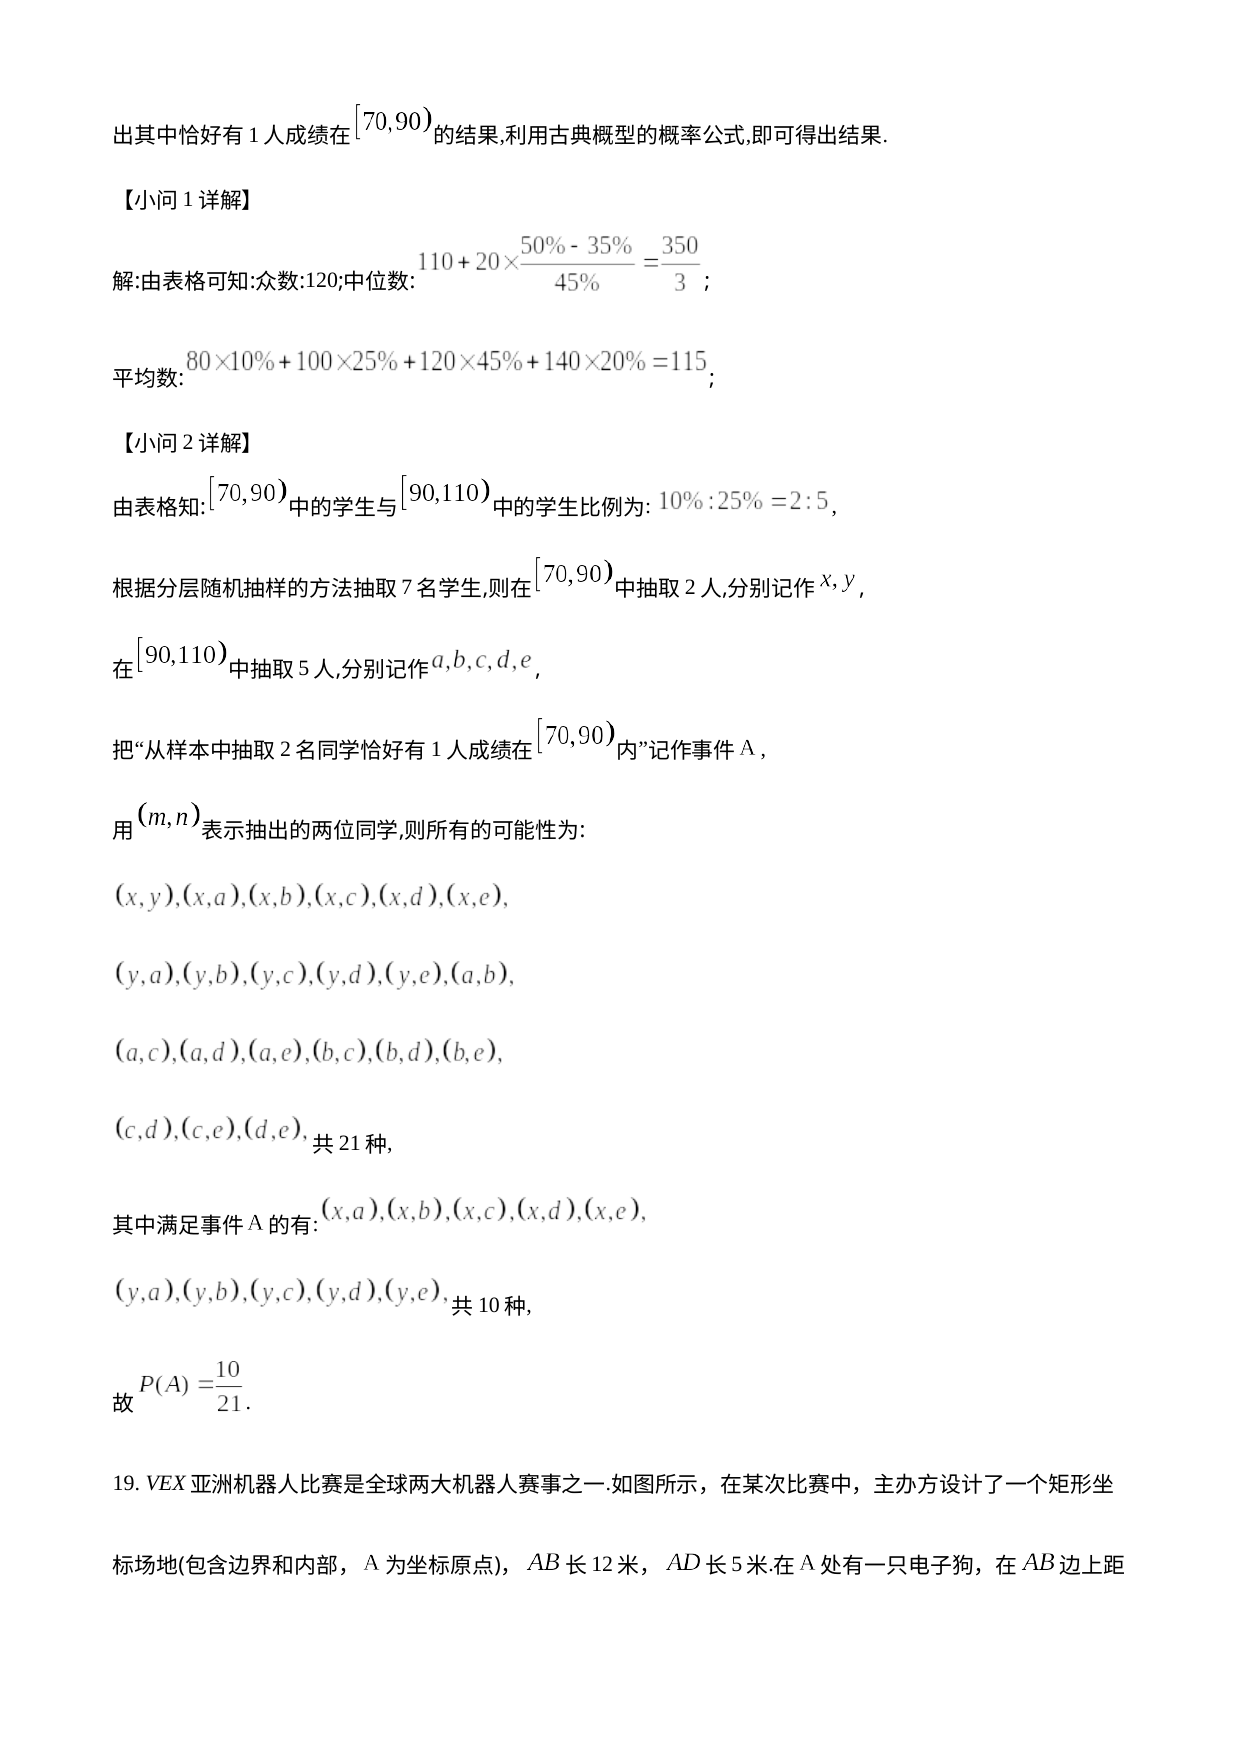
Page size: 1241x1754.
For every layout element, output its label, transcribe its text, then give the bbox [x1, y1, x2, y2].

text 解:由表格可知:众数:120;中位数:; [112, 231, 1128, 328]
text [112, 1466, 1128, 1596]
text 共21种, [112, 1111, 1128, 1176]
text 在中抽取5人,分别记作, [112, 635, 1128, 700]
text 【小问1详解】 [112, 183, 1128, 215]
text 共10种, [112, 1272, 1128, 1337]
text 用表示抽出的两位同学,则所有的可能性为: [112, 797, 1128, 862]
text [112, 102, 1128, 167]
text 故. [112, 1353, 1128, 1451]
text 其中满足事件的有: [112, 1191, 1128, 1256]
text 平均数:; [112, 344, 1128, 409]
text 【小问2详解】 [112, 425, 1128, 458]
text 由表格知:中的学生与中的学生比例为: , [112, 473, 1128, 538]
text 根据分层随机抽样的方法抽取7名学生,则在中抽取2人,分别记作, [112, 554, 1128, 619]
text 把“从样本中抽取2名同学恰好有1人成绩在内”记作事件, [112, 716, 1128, 781]
